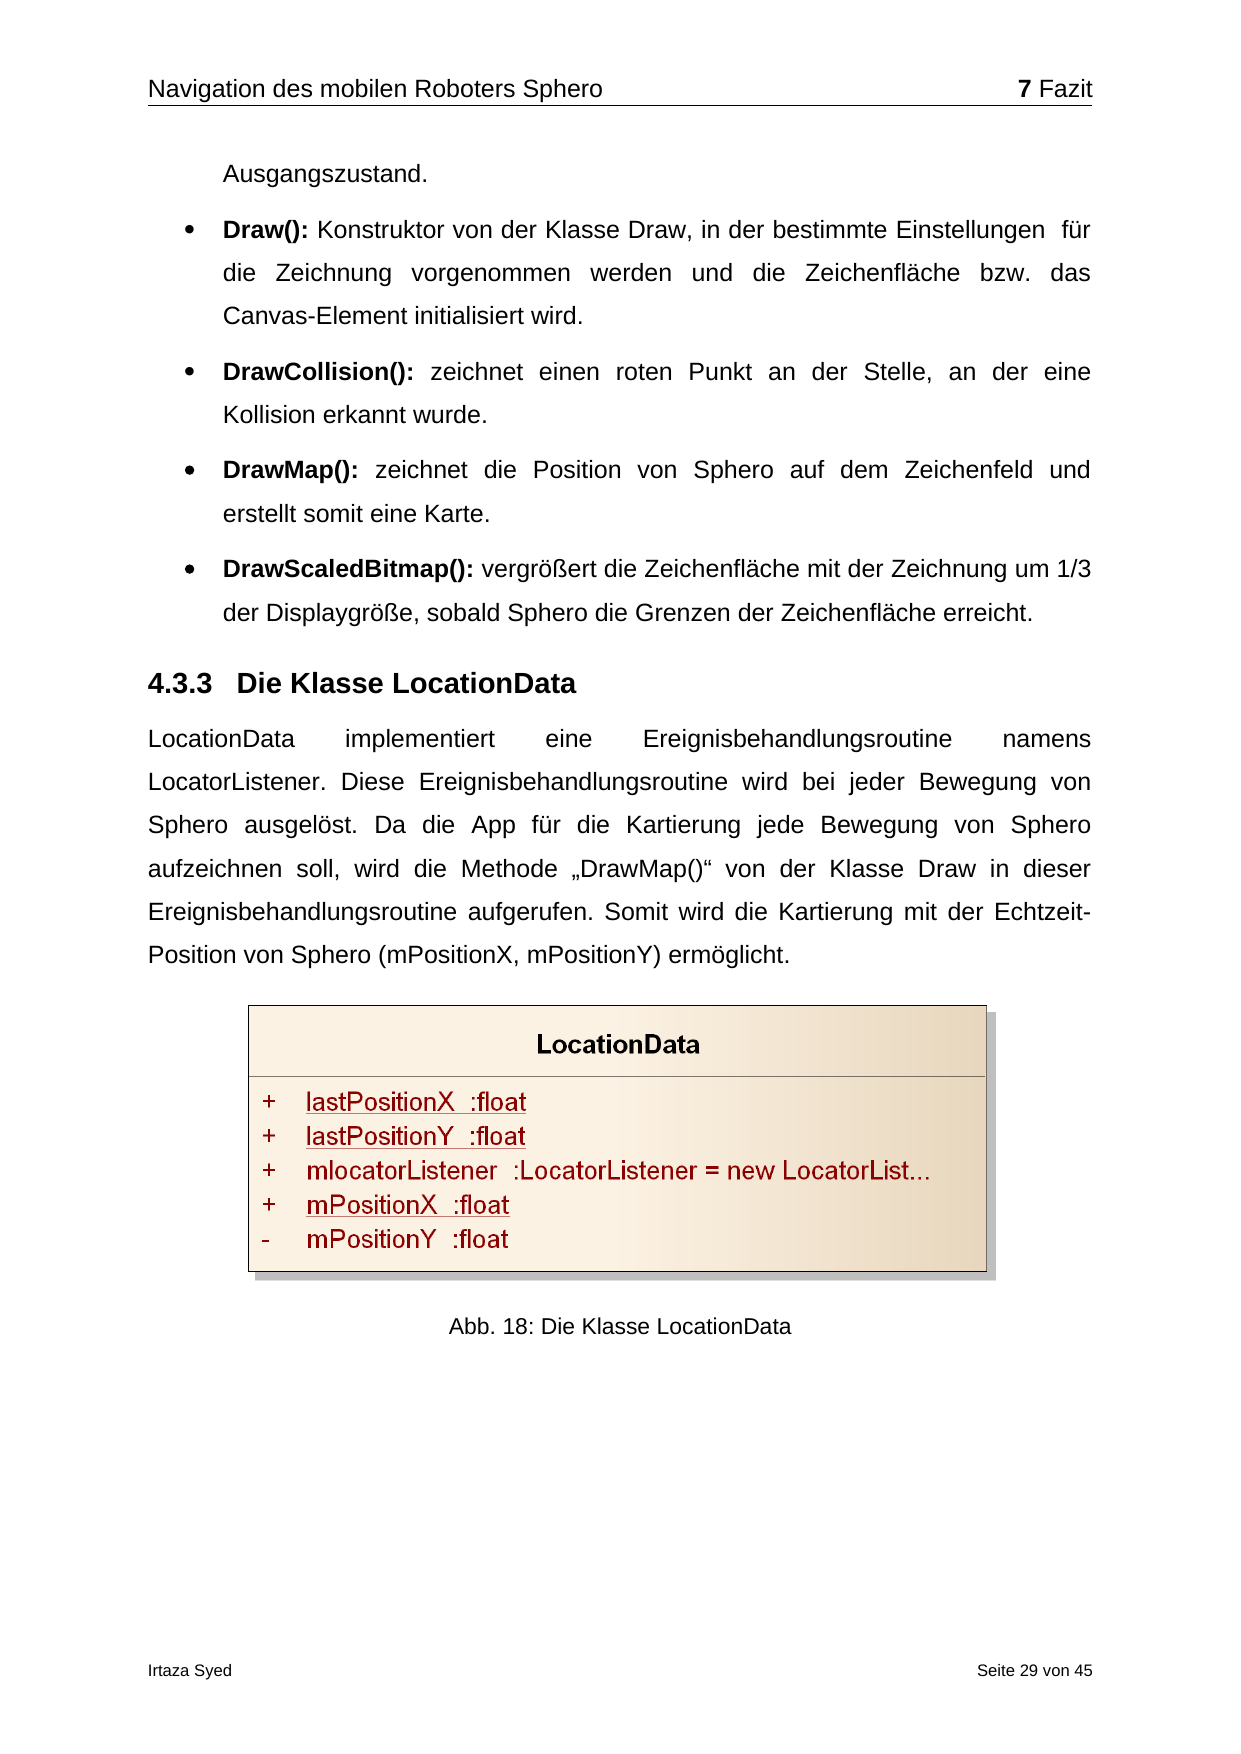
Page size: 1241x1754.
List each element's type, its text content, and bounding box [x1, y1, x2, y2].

picture [237, 995, 1004, 1286]
list DrawCollision(): zeichnet einen roten Punkt an der Stelle, an der eine Kollision erkannt wurde. [185, 357, 1092, 429]
list ClearBitmap(): löscht die Zeichnung auf dem Zeichenfeld und setzt es im Ausgangszustand. [185, 159, 1092, 188]
subtitle Die Klasse LocationData [148, 666, 1092, 699]
text LocationData implementiert eine Ereignisbehandlungsroutine namens LocatorListener. Diese Ereignisbehandlungsroutine wird bei jeder Bewegung von Sphero ausgelöst. Da die App für die Kartierung jede Bewegung von Sphero aufzeichnen soll, wird die Methode „DrawMap()“ von der Klasse Draw in dieser Ereignisbehandlungsroutine aufgerufen. Somit wird die Kartierung mit der Echtzeit-Position von Sphero (mPositionX, mPositionY) ermöglicht. [148, 724, 1092, 969]
list DrawScaledBitmap(): vergrößert die Zeichenfläche mit der Zeichnung um 1/3 der Displaygröße, sobald Sphero die Grenzen der Zeichenfläche erreicht. [185, 554, 1092, 626]
list Draw(): Konstruktor von der Klasse Draw, in der bestimmte Einstellungen für die Zeichnung vorgenommen werden und die Zeichenfläche bzw. das Canvas-Element initialisiert wird. [185, 215, 1092, 330]
list DrawMap(): zeichnet die Position von Sphero auf dem Zeichenfeld und erstellt somit eine Karte. [185, 456, 1092, 527]
